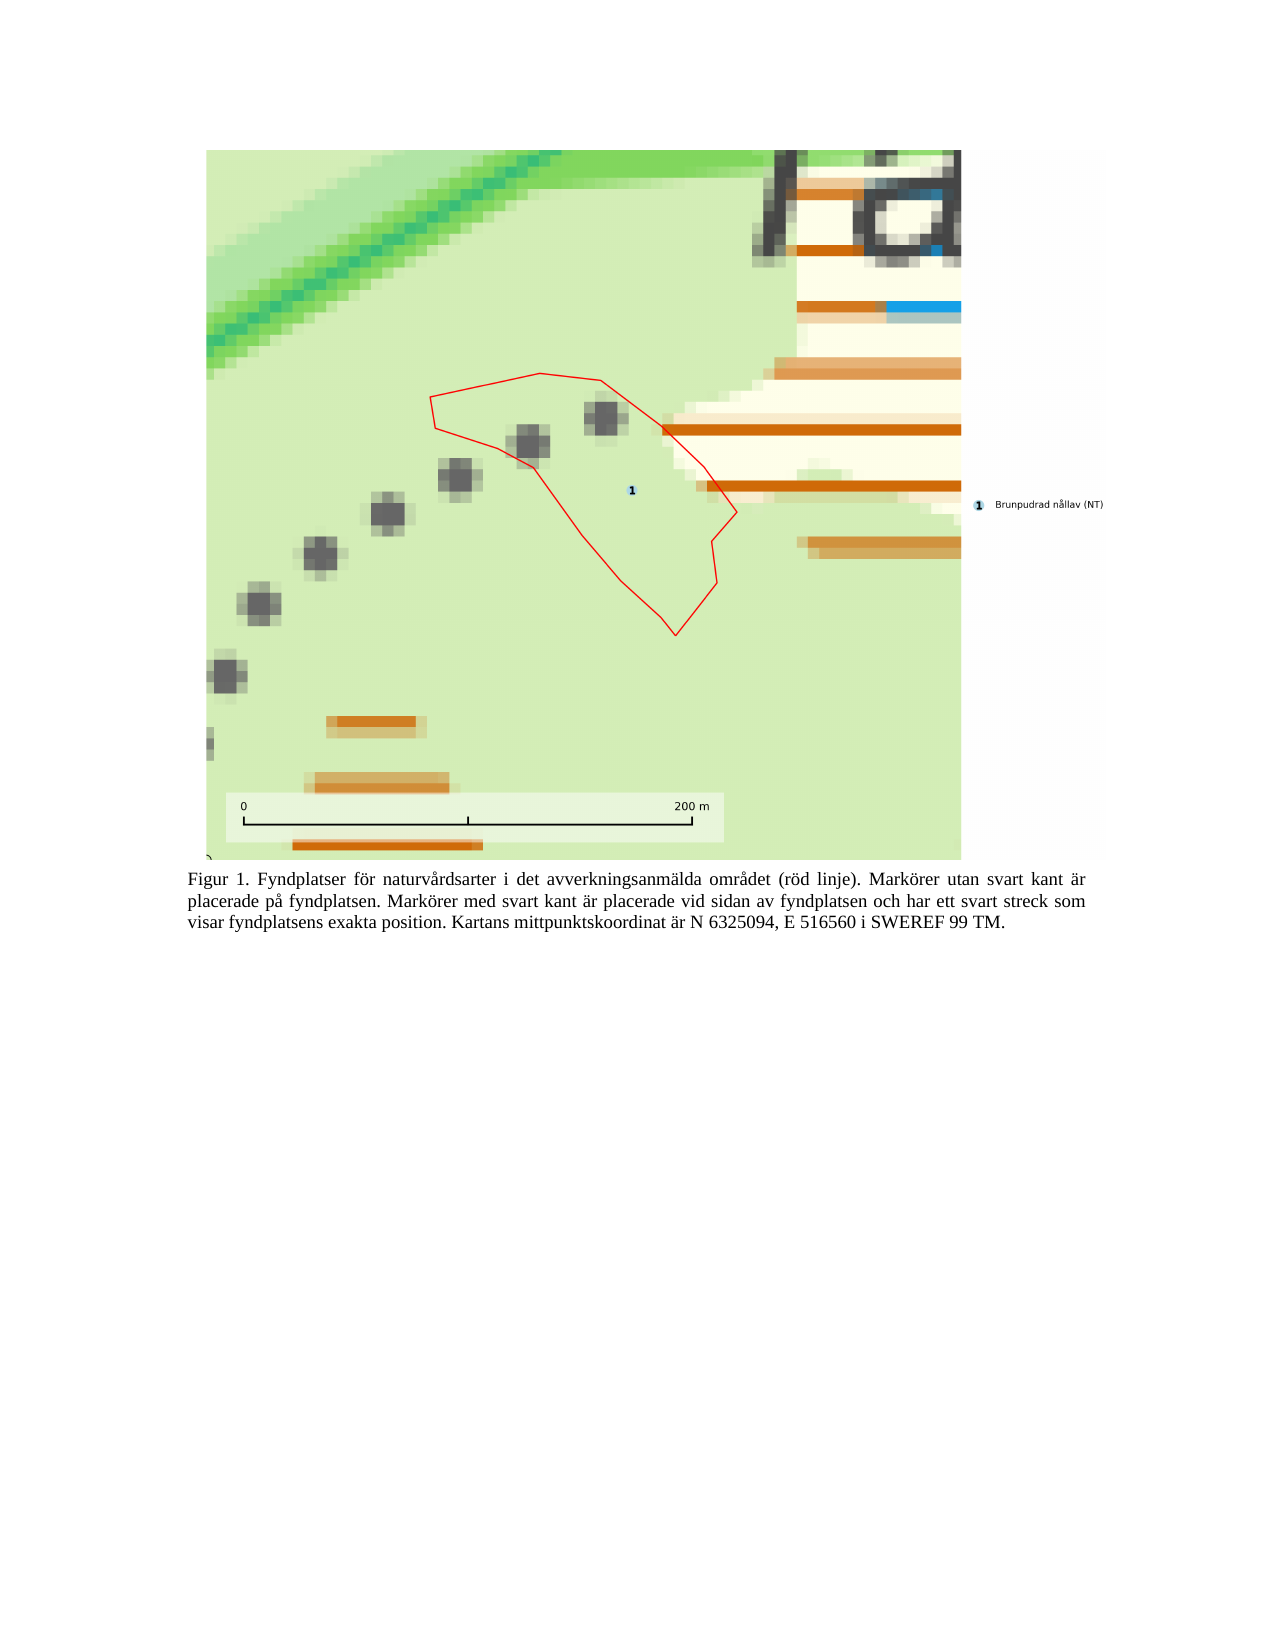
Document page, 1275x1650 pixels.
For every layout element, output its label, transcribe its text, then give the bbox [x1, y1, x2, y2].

text Figur 1. Fyndplatser för naturvårdsarter i det avverkningsanmälda området (röd linje). Markörer utan svart kant är placerade på fyndplatsen. Markörer med svart kant är placerade vid sidan av fyndplatsen och har ett svart streck som visar fyndplatsens exakta position. Kartans mittpunktskoordinat är N 6325094, E 516560 i SWEREF 99 TM. [187, 868, 1087, 933]
picture [206, 150, 1107, 860]
